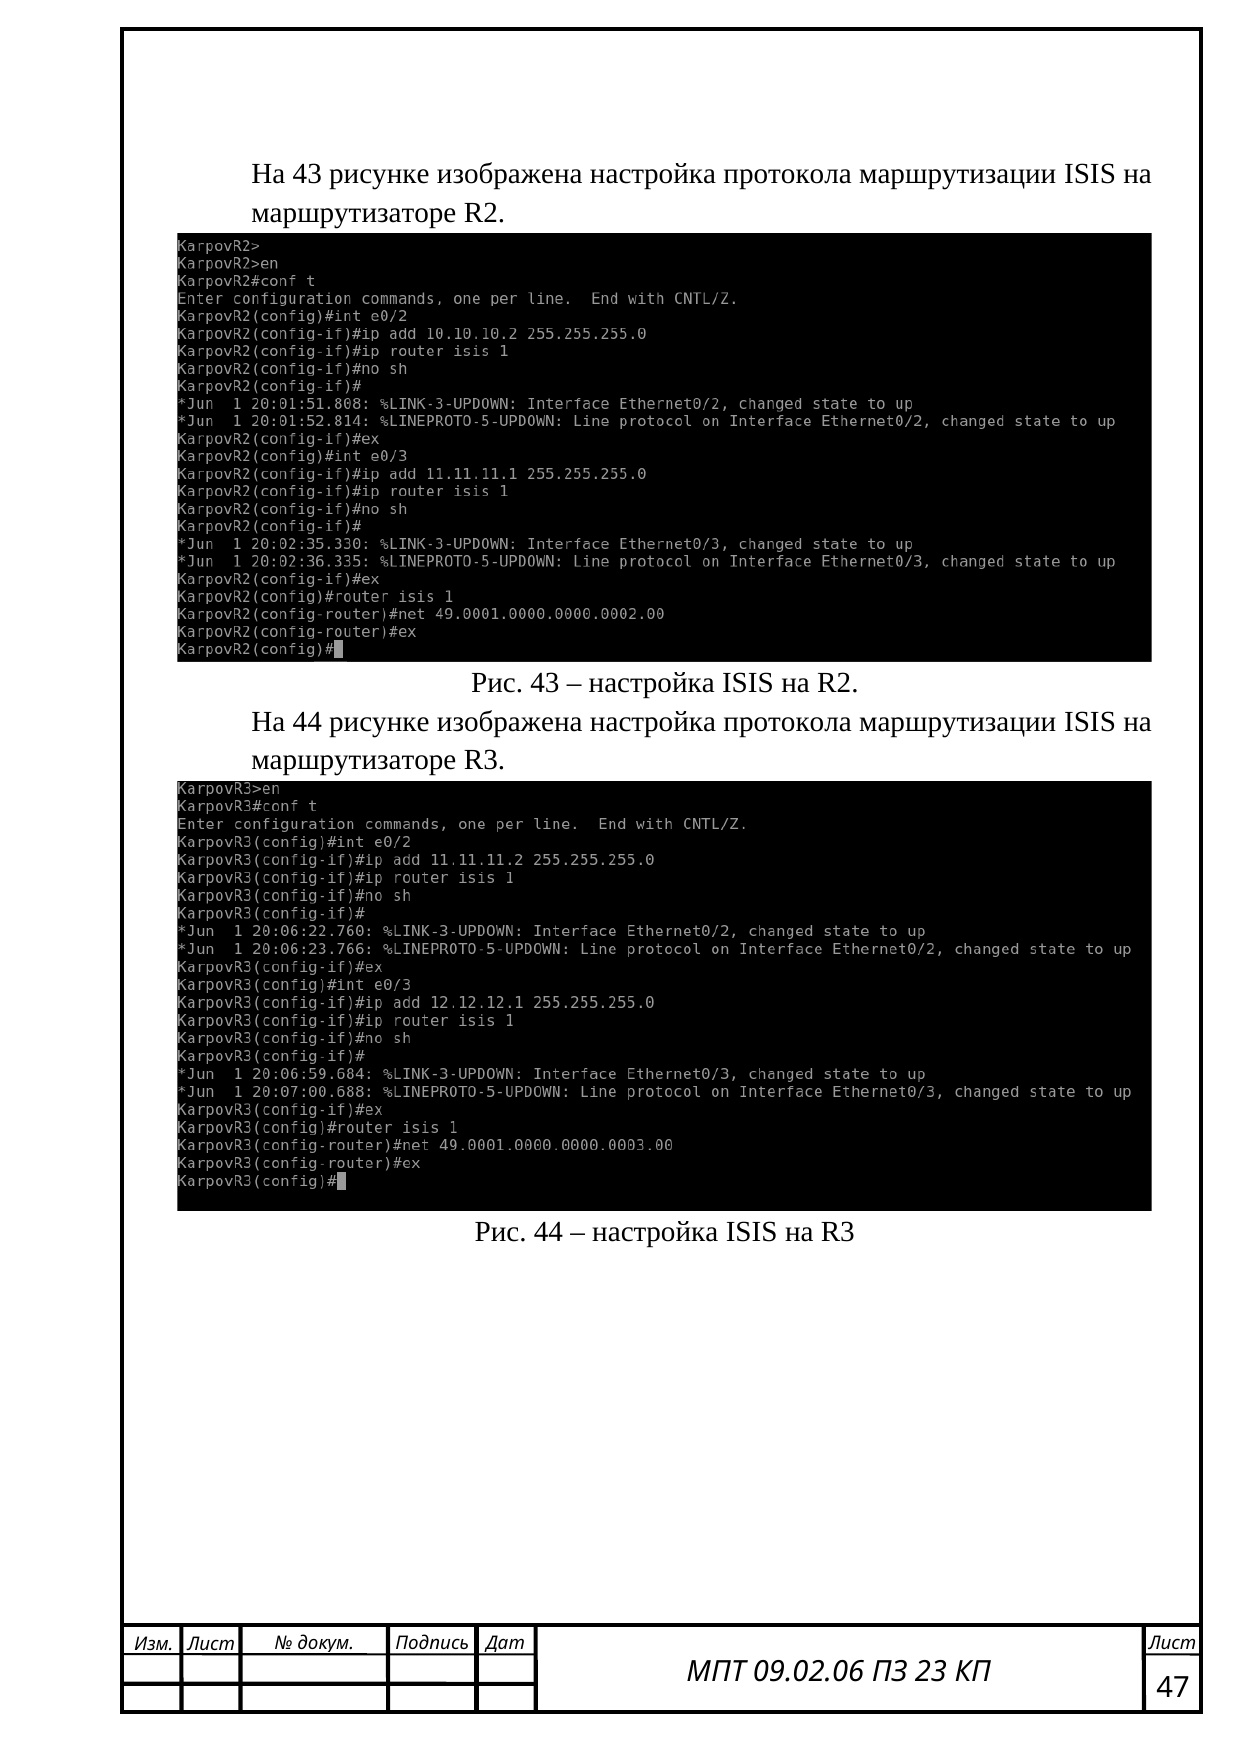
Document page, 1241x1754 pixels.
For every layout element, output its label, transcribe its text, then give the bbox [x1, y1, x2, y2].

picture [177, 233, 1152, 662]
text Рис. 43 – настройка ISIS на R2. [177, 665, 1152, 699]
text На 44 рисунке изображена настройка протокола маршрутизации ISIS на маршрутизаторе R3. [251, 704, 1152, 776]
text Рис. 44 – настройка ISIS на R3 [177, 1214, 1152, 1248]
text На 43 рисунке изображена настройка протокола маршрутизации ISIS на маршрутизаторе R2. [251, 157, 1152, 229]
picture [177, 781, 1152, 1211]
